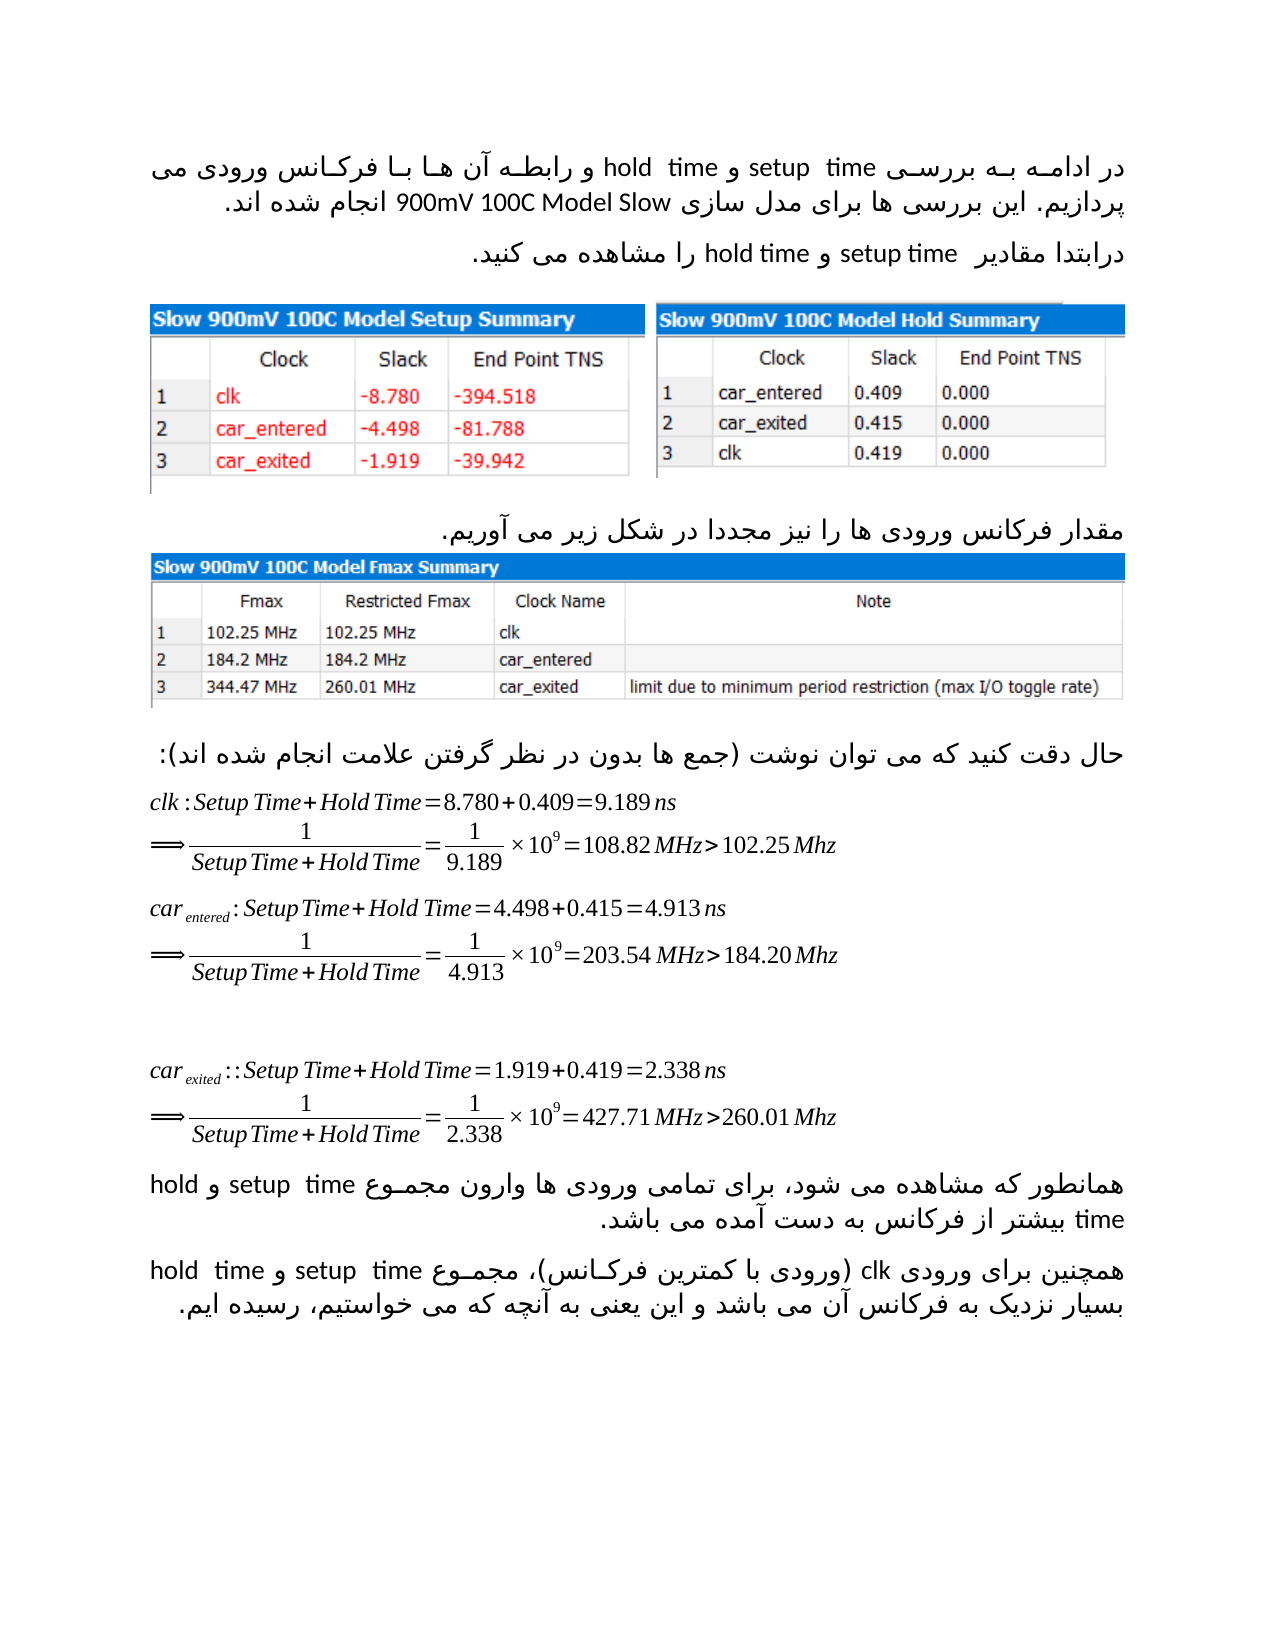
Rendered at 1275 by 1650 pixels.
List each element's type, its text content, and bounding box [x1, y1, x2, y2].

text همانطور که مشاهده می شود، برای تمامی ورودی ها وارون مجموع setup time و hold time بیشتر از فرکانس به دست آمده می باشد. [150, 1167, 1125, 1235]
text درابتدا مقادیر setup time و hold time را مشاهده می کنید. [150, 237, 1125, 269]
text همچنین برای ورودی clk (ورودی با کمترین فرکانس)، مجموع setup time و hold time بسیار نزدیک به فرکانس آن می باشد و این یعنی به آنچه که می خواستیم، رسیده ایم. [150, 1253, 1125, 1320]
picture [150, 304, 645, 494]
picture [150, 553, 1125, 708]
text حال دقت کنید که می توان نوشت (جمع ها بدون در نظر گرفتن علامت انجام شده اند): [150, 708, 1125, 770]
picture [655, 300, 1125, 478]
text در ادامه به بررسی setup time و hold time و رابطه آن ها با فرکانس ورودی می پردازیم. این بررسی ها برای مدل سازی 900mV 100C Model Slow انجام شده اند. [150, 150, 1125, 218]
